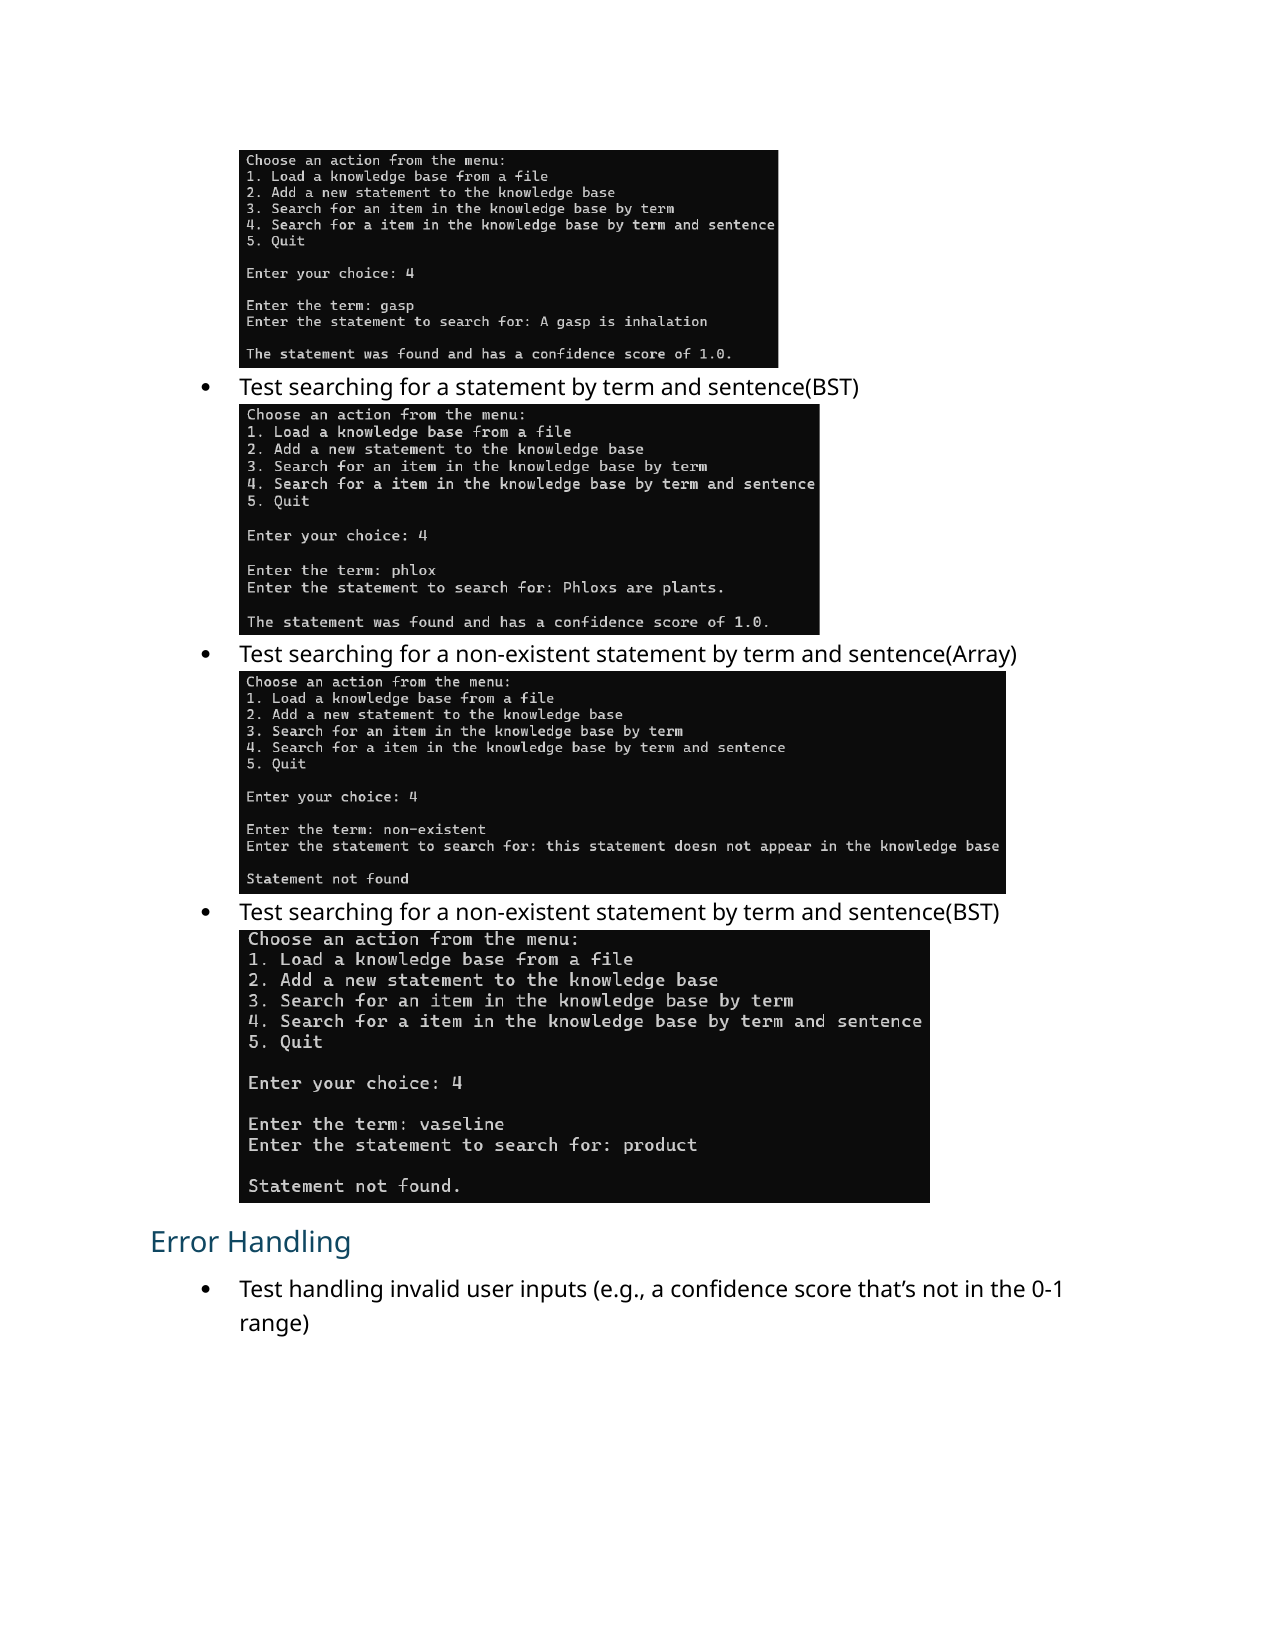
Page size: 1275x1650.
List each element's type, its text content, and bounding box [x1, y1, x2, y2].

list Test handling invalid user inputs (e.g., a confidence score that’s not in the 0-1 range) [202, 1273, 1125, 1338]
subtitle Error Handling [150, 1222, 1125, 1261]
list Test searching for a non-existent statement by term and sentence(BST) [202, 896, 1125, 927]
picture [239, 671, 1006, 894]
picture [239, 150, 779, 368]
picture [239, 930, 930, 1203]
picture [239, 404, 820, 635]
list Test searching for a non-existent statement by term and sentence(Array) [202, 637, 1125, 669]
list Test searching for a statement by term and sentence(BST) [202, 370, 1125, 402]
